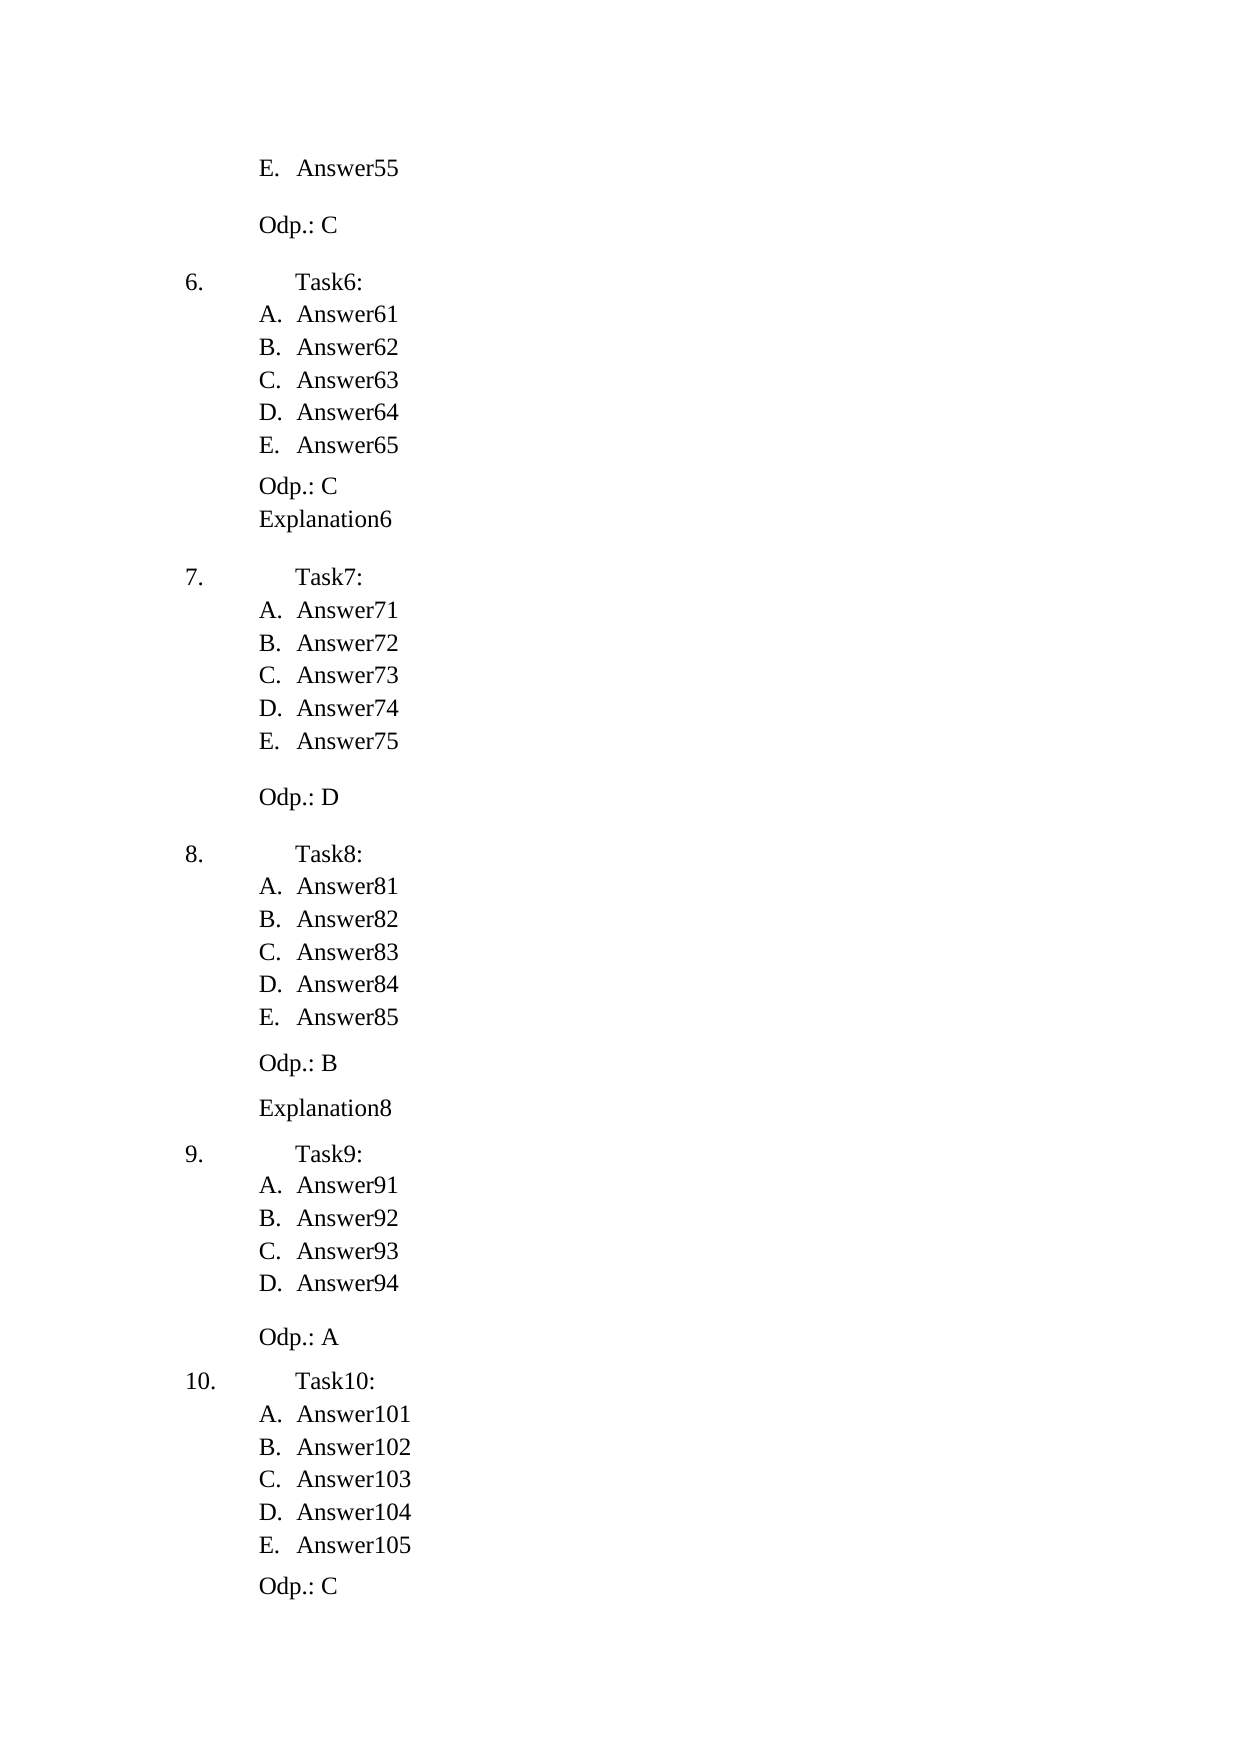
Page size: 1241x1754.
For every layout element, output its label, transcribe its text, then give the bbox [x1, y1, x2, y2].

list Answer93 [258, 1236, 1084, 1264]
list Answer74 [258, 693, 989, 722]
text Odp.: B [258, 1048, 1084, 1077]
text Explanation6 [223, 504, 1084, 533]
list Answer55 [258, 153, 1084, 182]
list Answer91 [258, 1170, 1084, 1199]
text Odp.: A [223, 1322, 1084, 1351]
list Task8: [185, 839, 1084, 868]
list Answer92 [258, 1203, 1084, 1232]
list Answer103 [258, 1464, 1084, 1493]
list Answer83 [258, 937, 1084, 965]
list Answer84 [258, 969, 1084, 998]
text Odp.: C [223, 471, 1084, 500]
text Odp.: C [258, 1571, 1084, 1600]
list Answer104 [258, 1497, 1084, 1526]
list Answer71 [258, 595, 1084, 624]
text Odp.: C [223, 210, 1084, 239]
list Answer94 [258, 1268, 1084, 1297]
list Answer101 [258, 1399, 1084, 1428]
list Answer82 [258, 904, 1084, 933]
list Answer65 [258, 430, 1084, 459]
list Answer64 [258, 397, 1084, 426]
list Task6: [185, 267, 1084, 295]
list Answer61 [258, 299, 1084, 328]
list Answer105 [258, 1530, 1084, 1558]
list Answer63 [258, 365, 1084, 393]
list Task9: [185, 1139, 1084, 1168]
list Answer72 [258, 628, 1084, 656]
list Task7: [185, 562, 1084, 591]
list Answer75 [258, 726, 989, 754]
list Answer85 [258, 1002, 1084, 1031]
list Answer62 [258, 332, 1084, 361]
list Task10: [185, 1366, 1084, 1395]
list Answer102 [258, 1432, 1084, 1460]
list Answer81 [258, 871, 1084, 900]
text Odp.: D [258, 782, 989, 811]
list Answer73 [258, 660, 1084, 689]
text Explanation8 [258, 1093, 1084, 1122]
